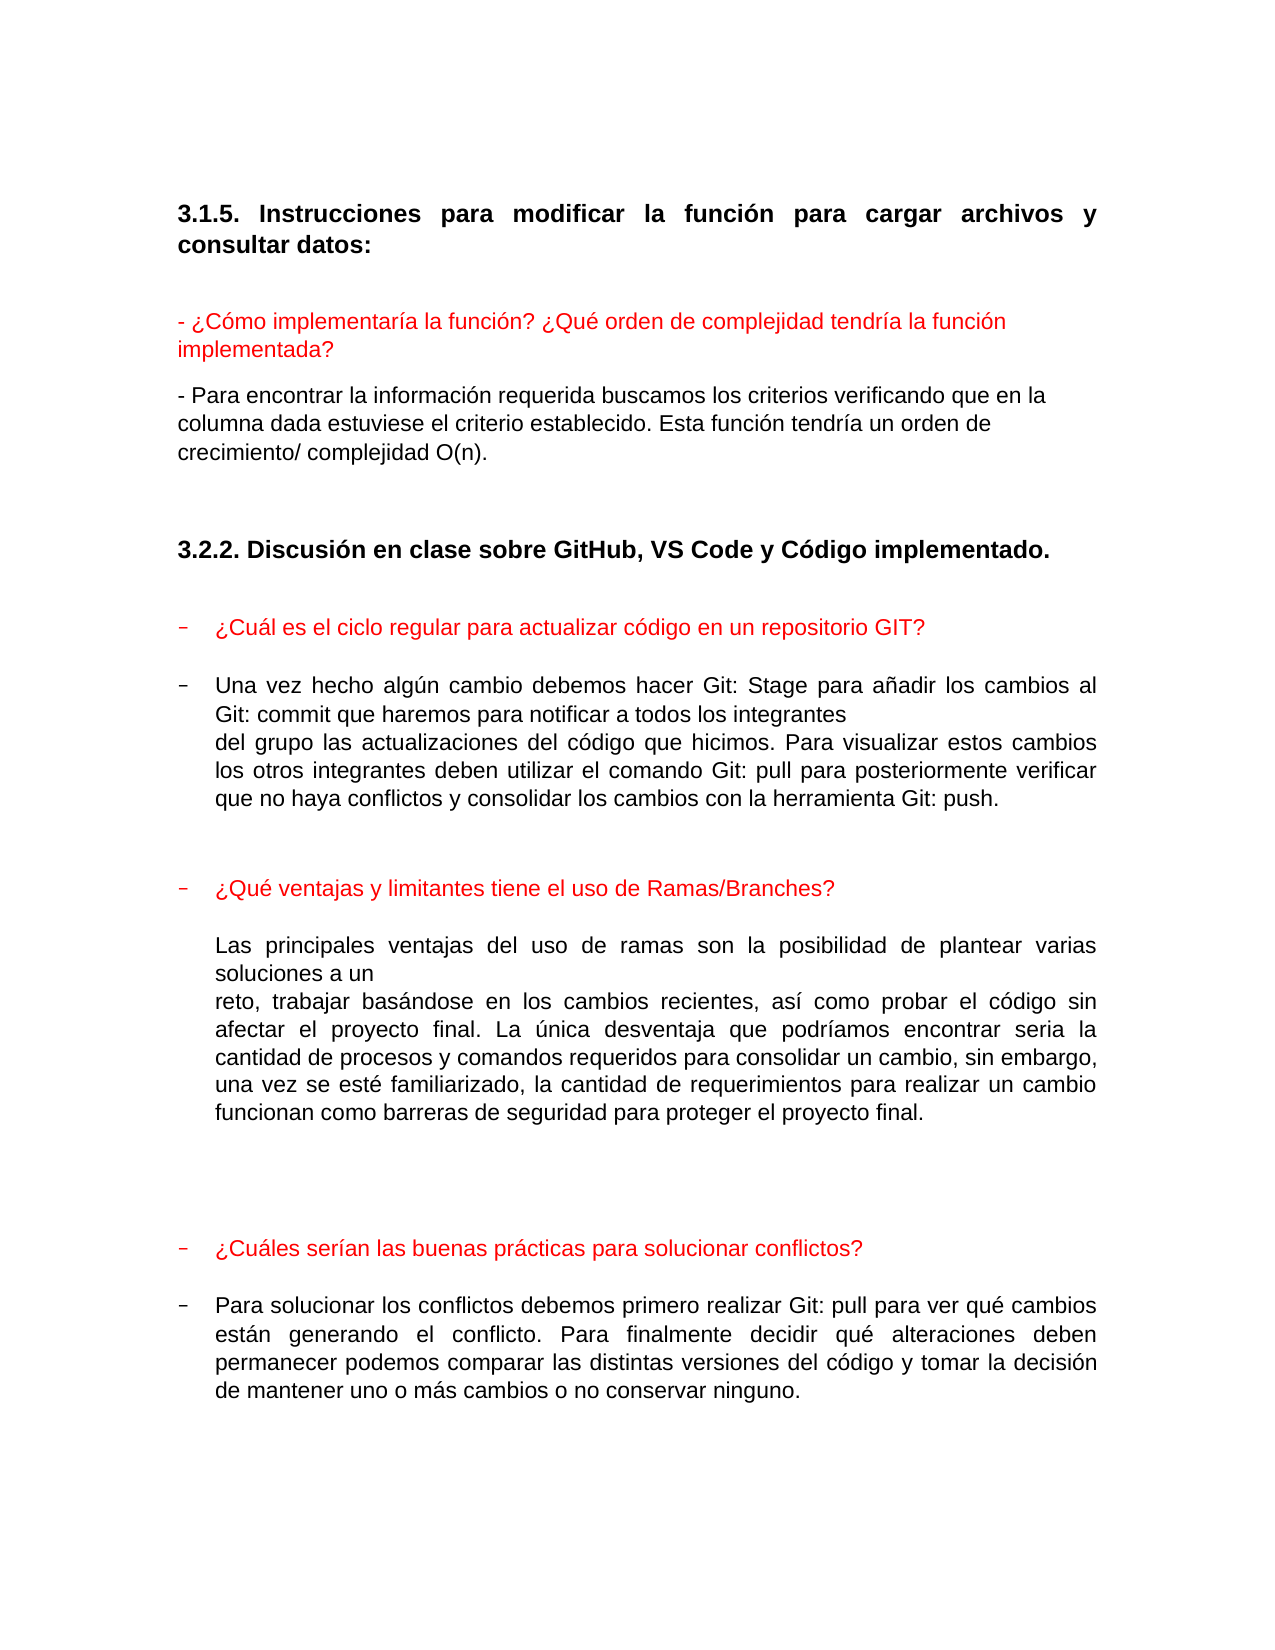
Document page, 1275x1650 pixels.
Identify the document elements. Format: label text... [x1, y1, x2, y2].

list del grupo las actualizaciones del código que hicimos. Para visualizar estos cambios los otros integrantes deben utilizar el comando Git: pull para posteriormente verificar que no haya conflictos y consolidar los cambios con la herramienta Git: push. [215, 729, 1098, 811]
text - Para encontrar la información requerida buscamos los criterios verificando que en la columna dada estuviese el criterio establecido. Esta función tendría un orden de crecimiento/ complejidad O(n). [177, 382, 1098, 465]
list Las principales ventajas del uso de ramas son la posibilidad de plantear varias soluciones a un [215, 932, 1098, 986]
subtitle 3.2.2. Discusión en clase sobre GitHub, VS Code y Código implementado. [177, 535, 1098, 564]
text - ¿Cómo implementaría la función? ¿Qué orden de complejidad tendría la función implementada? [177, 308, 1098, 363]
list Para solucionar los conflictos debemos primero realizar Git: pull para ver qué cambios están generando el conflicto. Para finalmente decidir qué alteraciones deben permanecer podemos comparar las distintas versiones del código y tomar la decisión de mantener uno o más cambios o no conservar ninguno. [177, 1292, 1098, 1403]
list Una vez hecho algún cambio debemos hacer Git: Stage para añadir los cambios al Git: commit que haremos para notificar a todos los integrantes [177, 671, 1098, 727]
list ¿Cuál es el ciclo regular para actualizar código en un repositorio GIT? [177, 613, 1098, 642]
list ¿Cuáles serían las buenas prácticas para solucionar conflictos? [177, 1234, 1098, 1262]
list reto, trabajar basándose en los cambios recientes, así como probar el código sin afectar el proyecto final. La única desventaja que podríamos encontrar seria la cantidad de procesos y comandos requeridos para consolidar un cambio, sin embargo, una vez se esté familiarizado, la cantidad de requerimientos para realizar un cambio funcionan como barreras de seguridad para proteger el proyecto final. [215, 988, 1098, 1126]
subtitle 3.1.5. Instrucciones para modificar la función para cargar archivos y consultar datos: [177, 199, 1098, 259]
list ¿Qué ventajas y limitantes tiene el uso de Ramas/Branches? [177, 874, 1098, 902]
